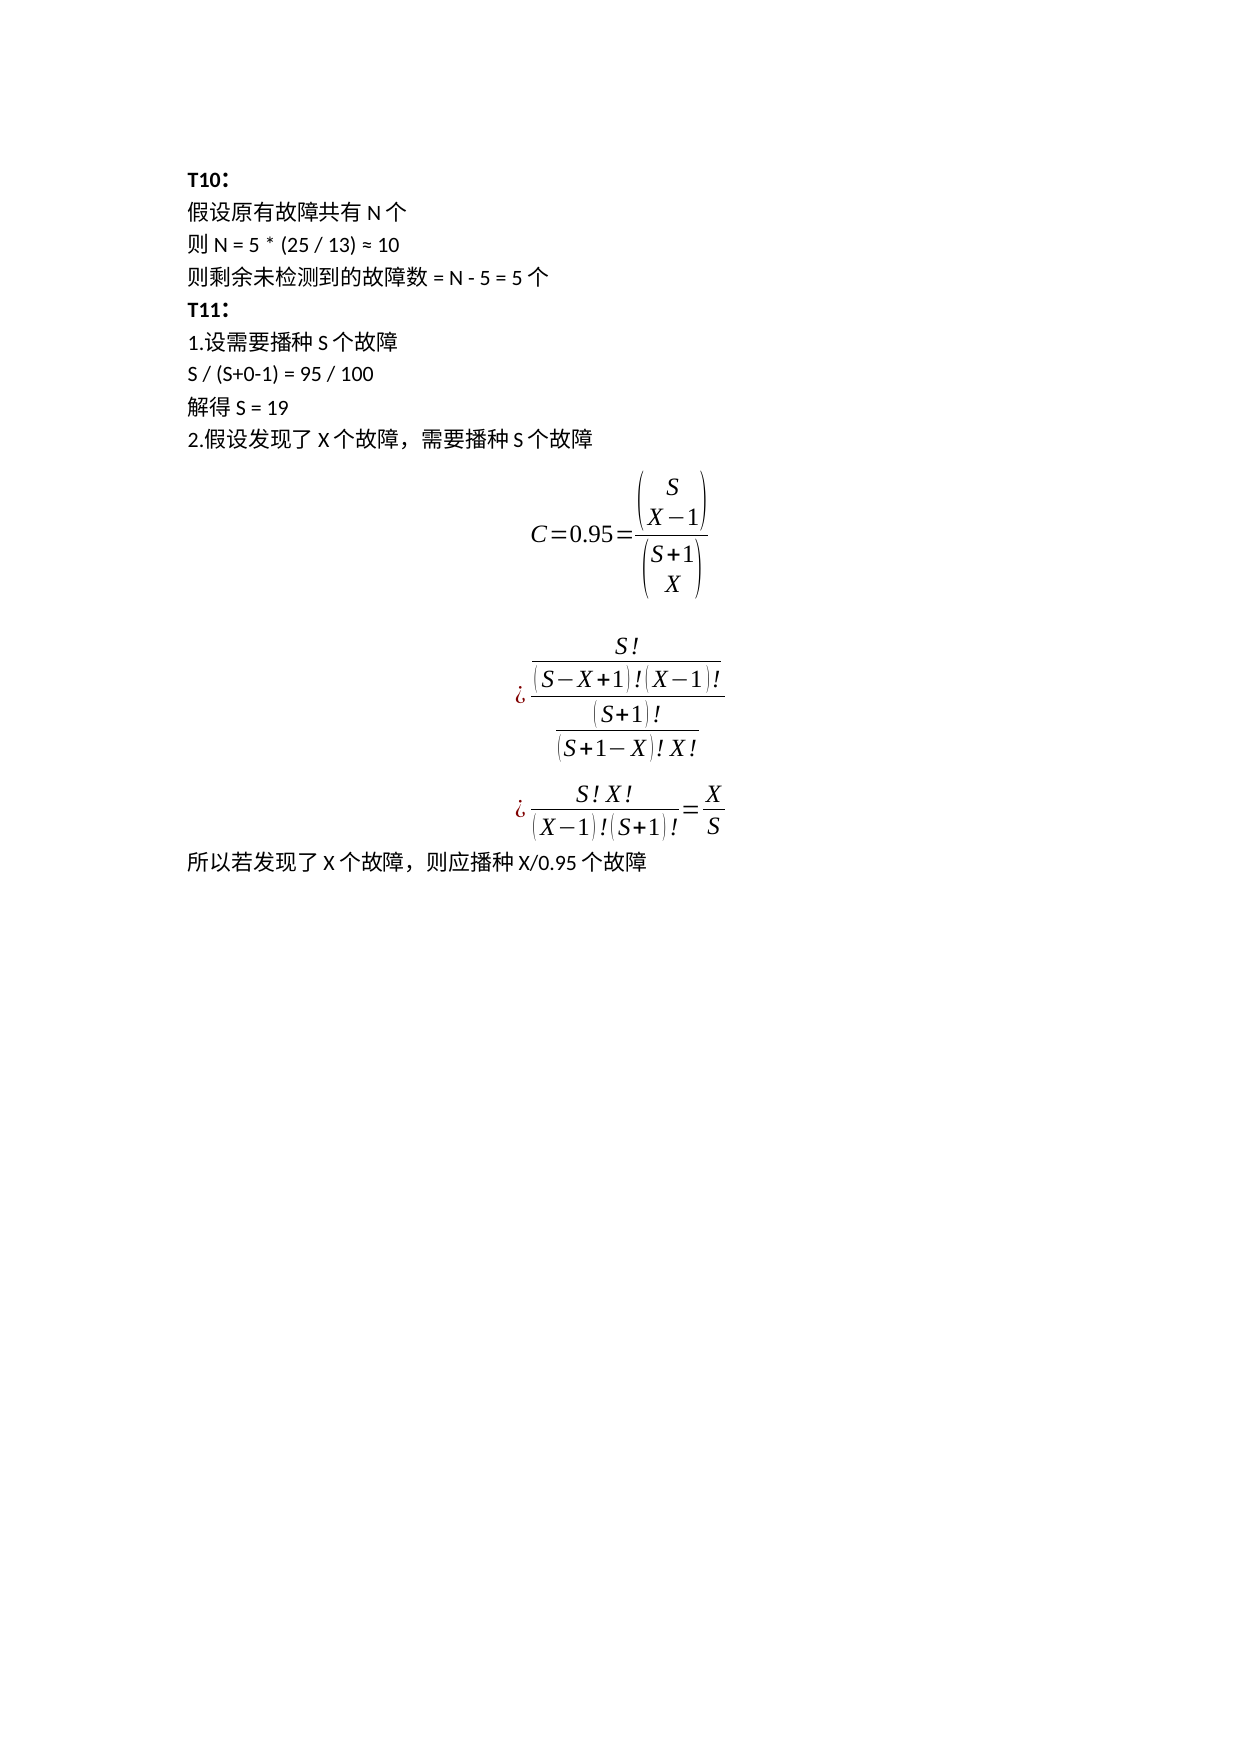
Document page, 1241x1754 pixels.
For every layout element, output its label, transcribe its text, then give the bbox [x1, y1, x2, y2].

text 2.假设发现了X个故障，需要播种S个故障 [187, 422, 1053, 454]
text T10： [187, 162, 1053, 194]
text 解得S = 19 [187, 389, 1053, 422]
text 则剩余未检测到的故障数 = N - 5 = 5个 [187, 259, 1053, 292]
text S / (S+0-1) = 95 / 100 [187, 357, 1053, 389]
text 所以若发现了X个故障，则应播种X/0.95个故障 [187, 844, 1053, 877]
text 则N = 5 * (25 / 13) ≈ 10 [187, 227, 1053, 259]
text T11： [187, 292, 1053, 324]
text 假设原有故障共有N个 [187, 194, 1053, 227]
text 1.设需要播种S个故障 [187, 324, 1053, 357]
